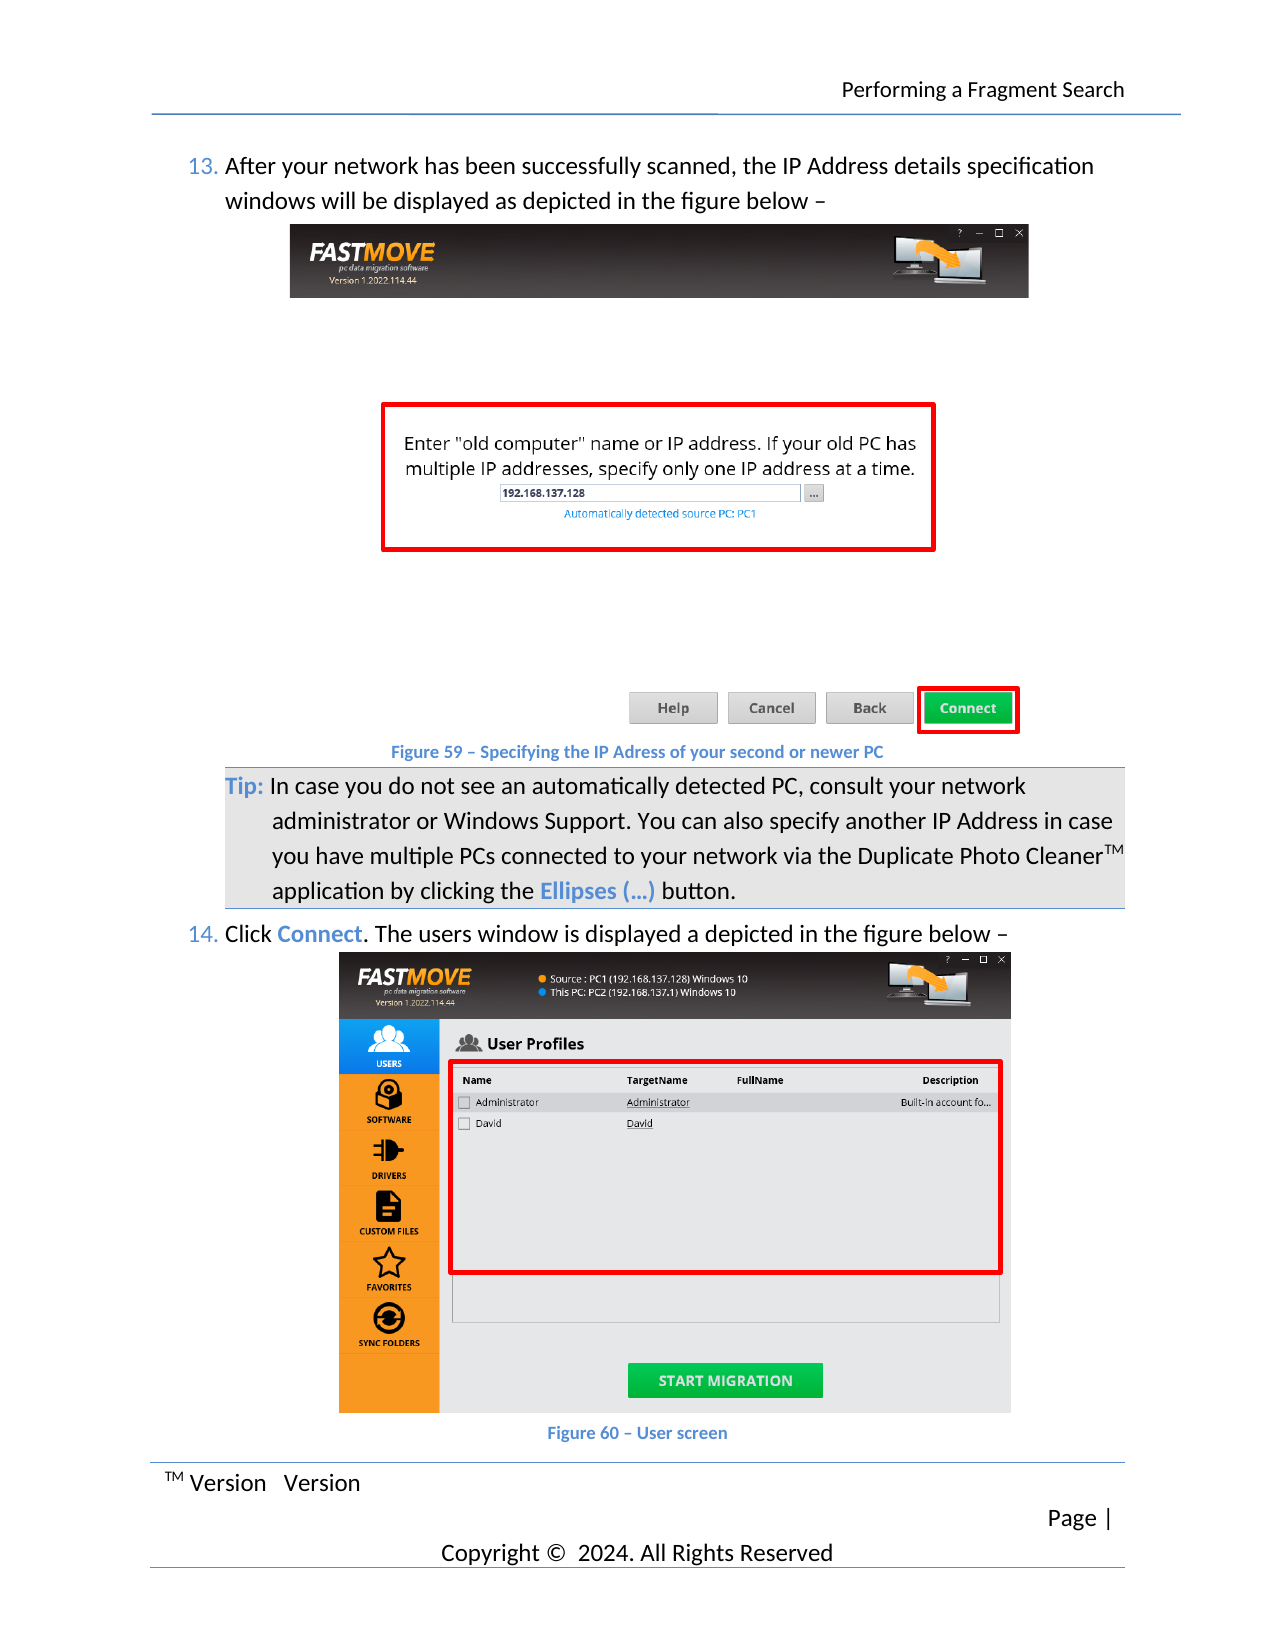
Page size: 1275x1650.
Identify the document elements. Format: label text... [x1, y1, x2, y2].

text Figure 59 – Specifying the IP Adress of your second or newer PC [150, 740, 1125, 763]
text Figure 60 – User screen [150, 1421, 1125, 1444]
picture [289, 224, 1029, 732]
list After your network has been successfully scanned, the IP Address details specification windows will be displayed as depicted in the figure below – [187, 150, 1125, 216]
text Tip: In case you do not see an automatically detected PC, consult your network administrator or Windows Support. You can also specify another IP Address in case you have multiple PCs connected to your network via the Duplicate Photo CleanerTM application by clicking the Ellipses (…) button. [225, 768, 1125, 908]
picture [339, 952, 1011, 1413]
picture [921, 691, 1015, 730]
list Click Connect. The users window is displayed a depicted in the figure below – [187, 918, 1125, 948]
